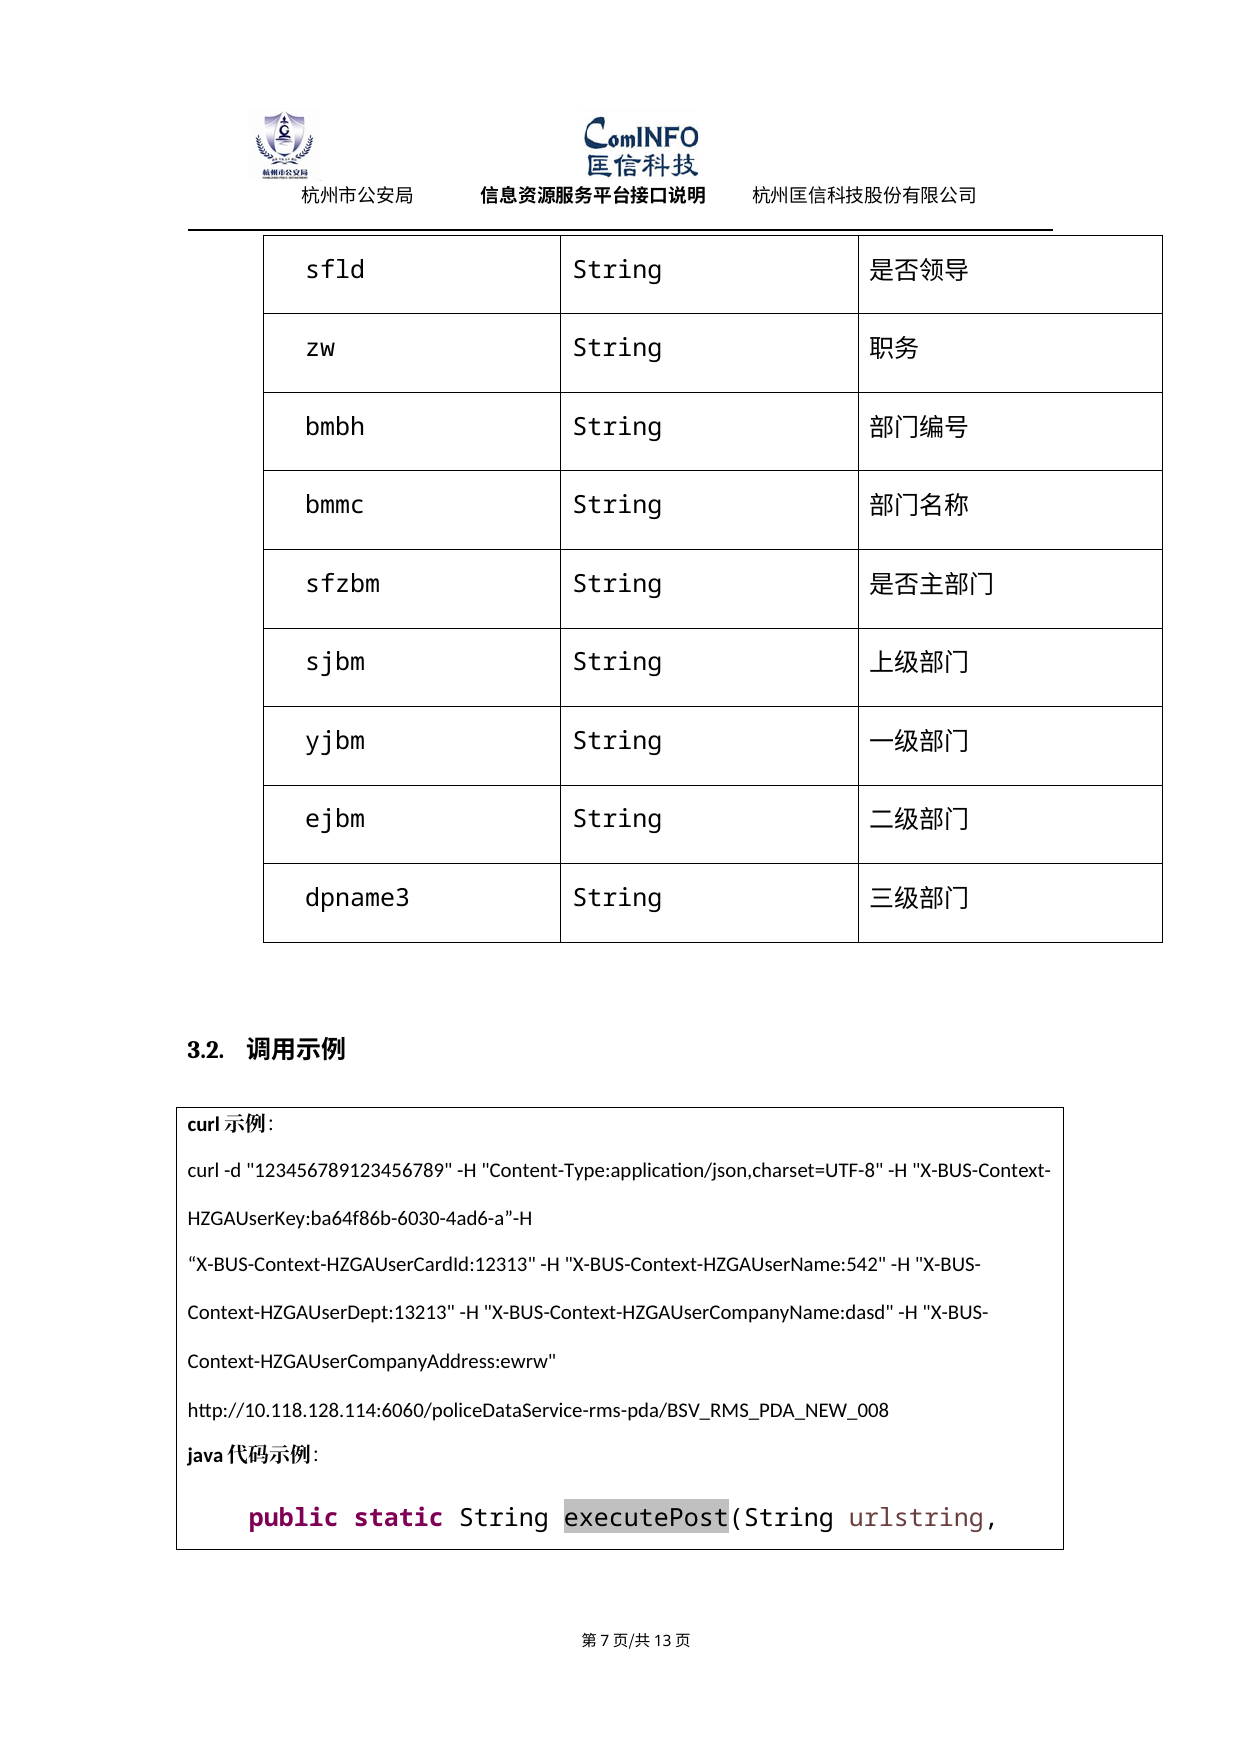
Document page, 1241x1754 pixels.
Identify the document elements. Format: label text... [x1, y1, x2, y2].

table_cell String [561, 236, 858, 313]
table_cell 职务 [859, 314, 1162, 392]
table_cell String [561, 314, 858, 392]
table_cell sfzbm [264, 550, 560, 627]
table_cell yjbm [264, 707, 560, 784]
table_cell dpname3 [264, 864, 560, 942]
table_cell ejbm [264, 786, 560, 863]
table_cell zw [264, 314, 560, 392]
table_cell sfld [264, 236, 560, 313]
table_cell sjbm [264, 629, 560, 706]
table_cell 二级部门 [859, 786, 1162, 863]
table_cell 部门编号 [859, 393, 1162, 470]
table_cell 上级部门 [859, 629, 1162, 706]
table_cell String [561, 550, 858, 627]
table_cell String [561, 707, 858, 784]
subtitle 调用示例 [187, 1016, 1053, 1081]
table_cell String [561, 471, 858, 549]
table_cell String [561, 393, 858, 470]
table_cell String [561, 786, 858, 863]
table_cell String [561, 629, 858, 706]
table_cell String [561, 864, 858, 942]
table_cell 三级部门 [859, 864, 1162, 942]
table_cell 部门名称 [859, 471, 1162, 549]
table_cell bmmc [264, 471, 560, 549]
table_cell bmbh [264, 393, 560, 470]
table_cell 是否领导 [859, 236, 1162, 313]
table_cell 是否主部门 [859, 550, 1162, 627]
table_cell 一级部门 [859, 707, 1162, 784]
picture [225, 107, 344, 181]
picture [580, 88, 699, 181]
